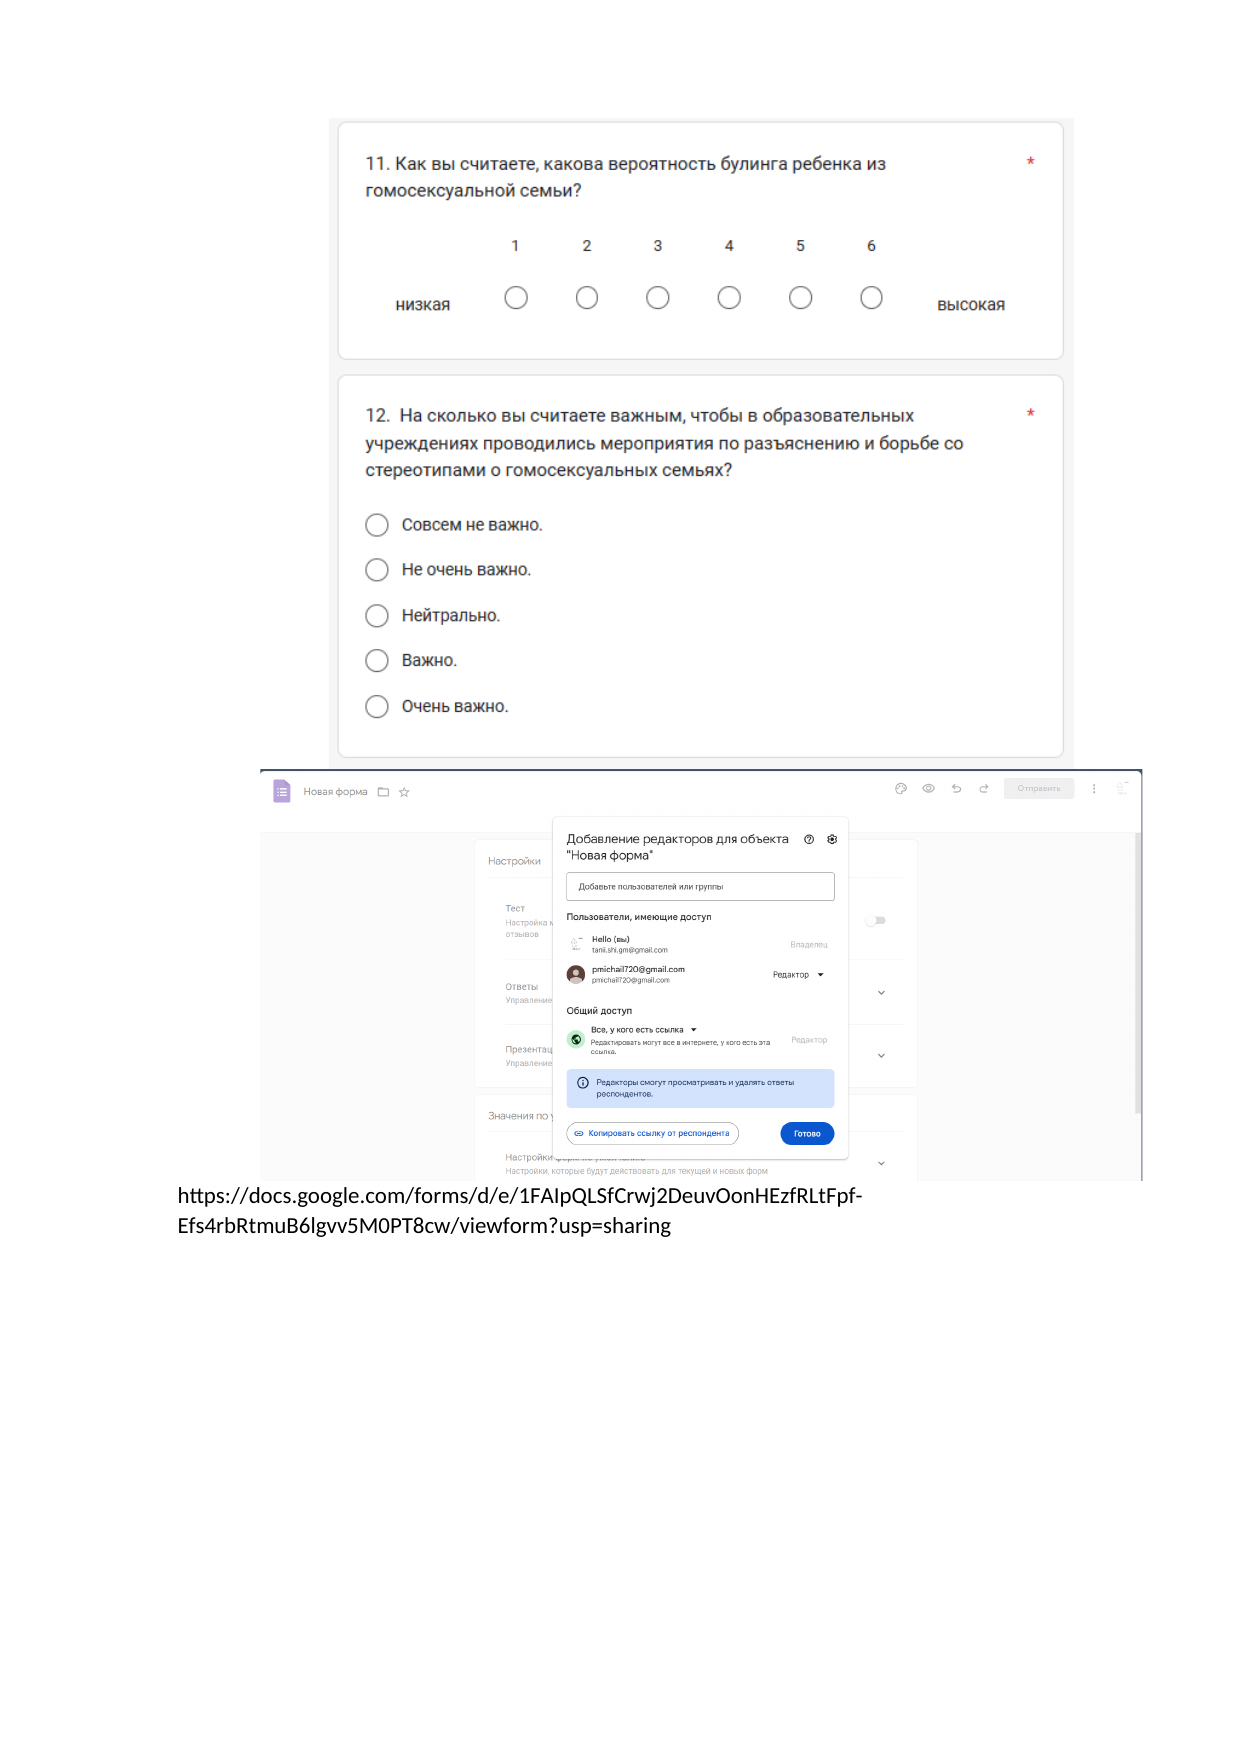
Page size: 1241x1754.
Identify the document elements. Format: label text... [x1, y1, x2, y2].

picture [260, 118, 1143, 1181]
text https://docs.google.com/forms/d/e/1FAIpQLSfCrwj2DeuvOonHEzfRLtFpf-Efs4rbRtmuB6lgvv5M0PT8cw/viewform?usp=sharing [177, 1182, 1152, 1239]
